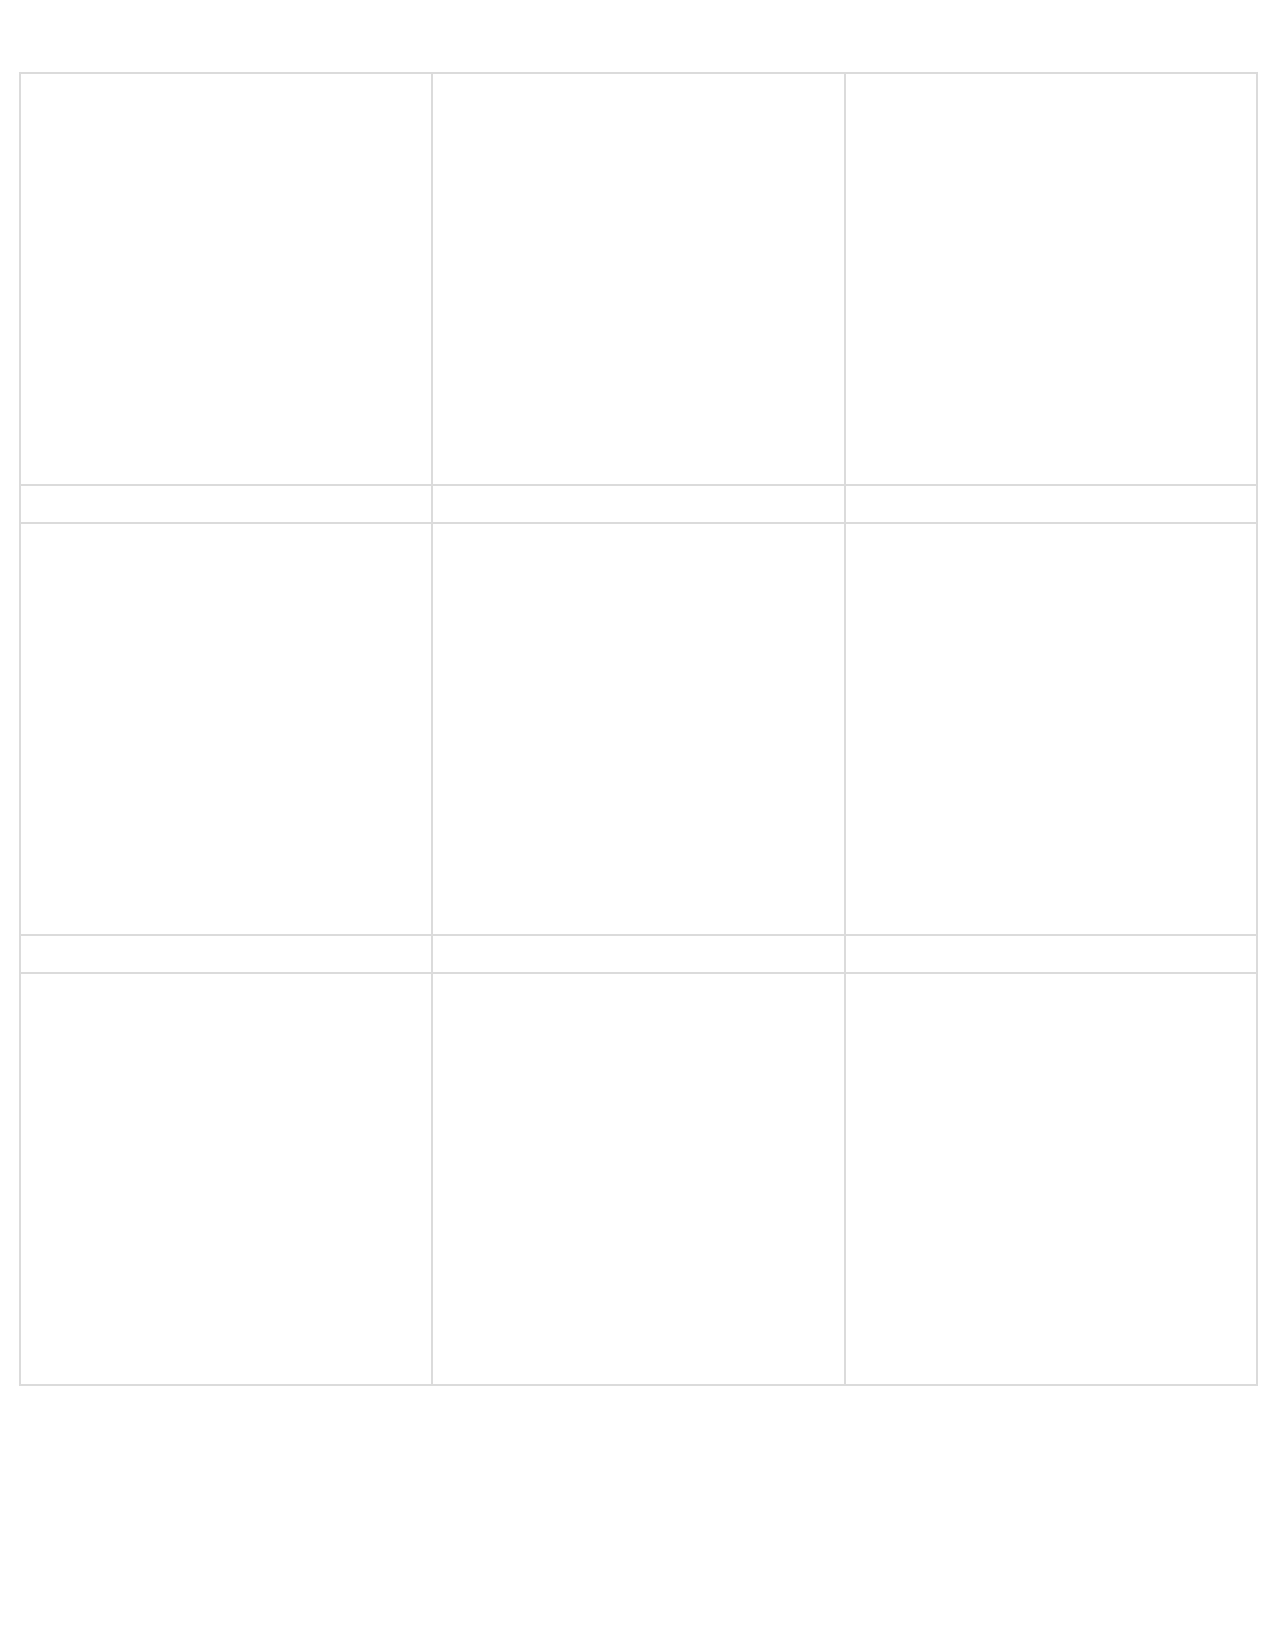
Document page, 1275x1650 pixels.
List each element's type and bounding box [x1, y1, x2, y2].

table_header [433, 74, 844, 484]
table_cell [433, 974, 844, 1384]
table_cell [846, 936, 1256, 972]
table_cell [846, 486, 1256, 522]
table_cell [21, 974, 431, 1384]
table_cell [433, 936, 844, 972]
table_cell [21, 524, 431, 934]
table_cell [433, 486, 844, 522]
table_cell [433, 524, 844, 934]
table_header [846, 74, 1256, 484]
table_cell [846, 524, 1256, 934]
table_cell [21, 936, 431, 972]
table_cell [846, 974, 1256, 1384]
table_cell [21, 486, 431, 522]
table_header [21, 74, 431, 484]
